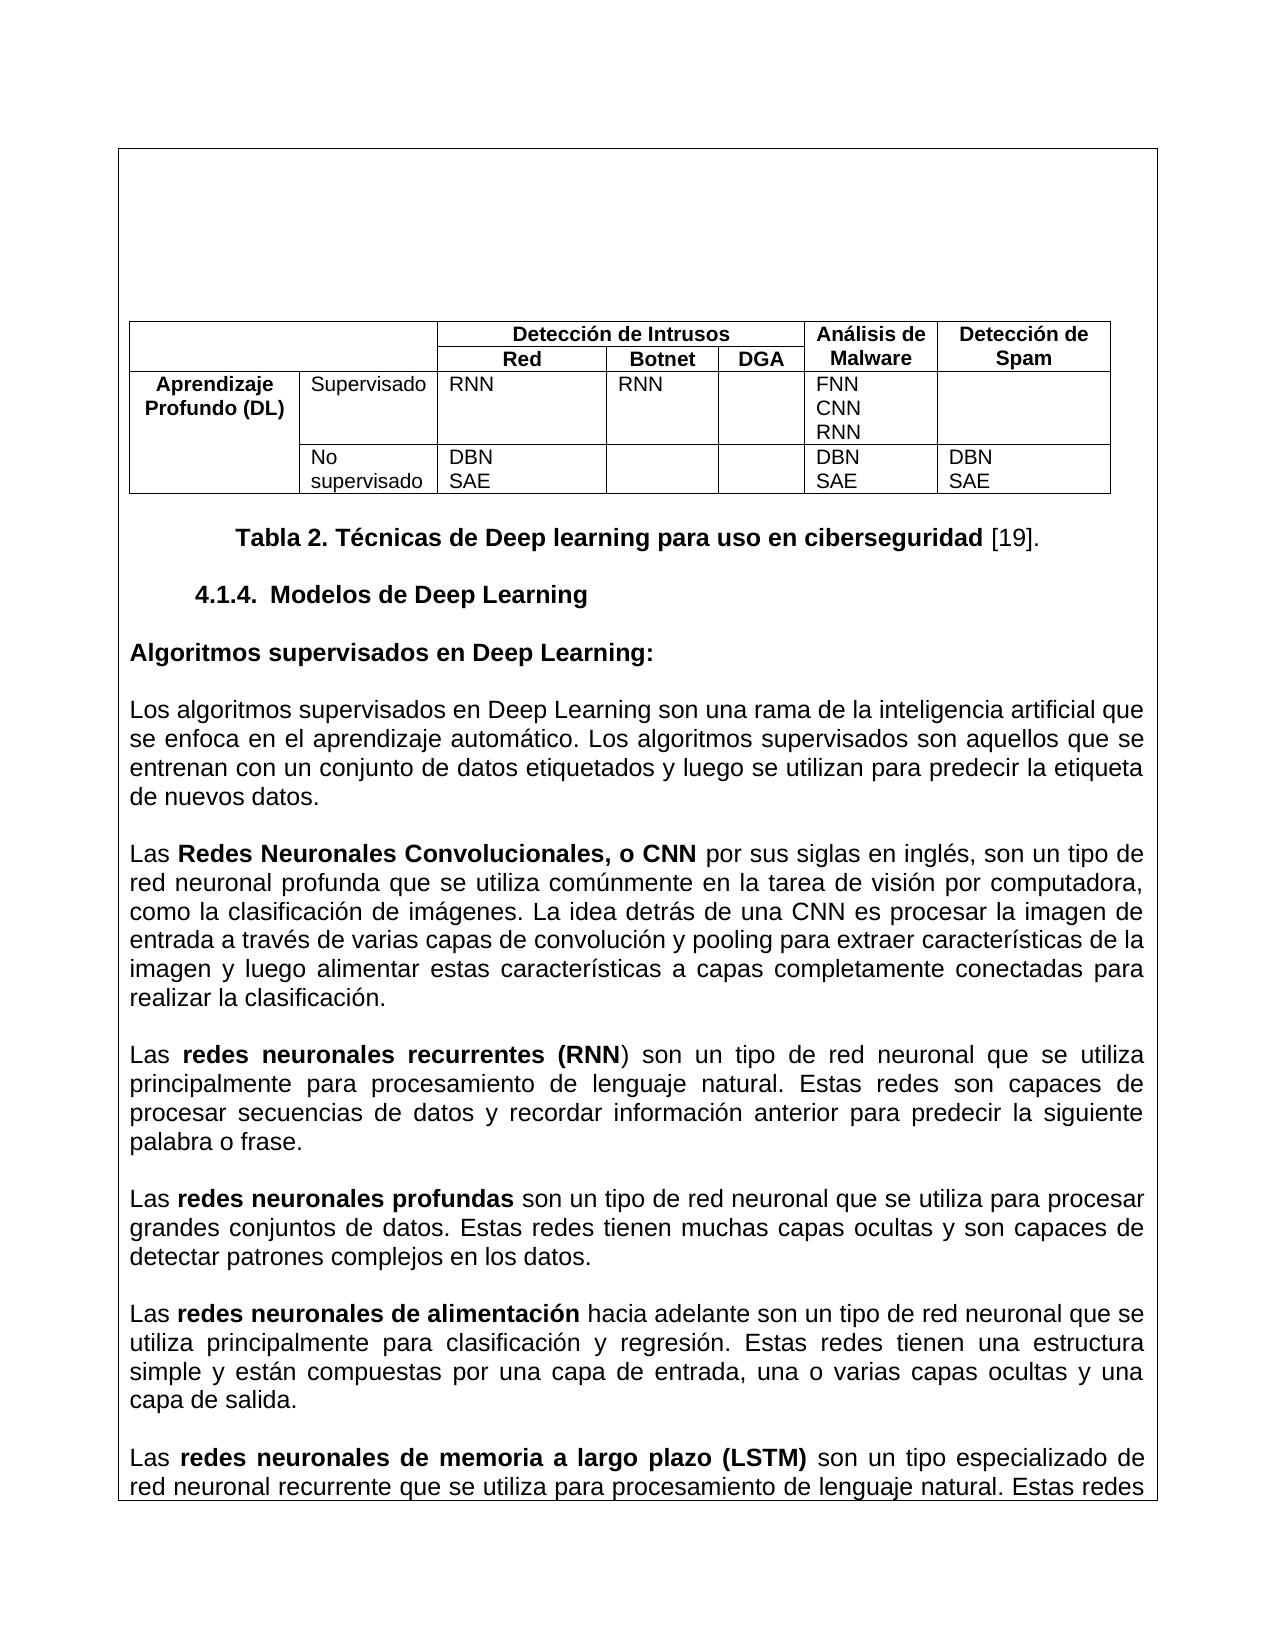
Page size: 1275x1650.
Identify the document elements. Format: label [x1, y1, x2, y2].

table_header [119, 149, 1157, 1500]
